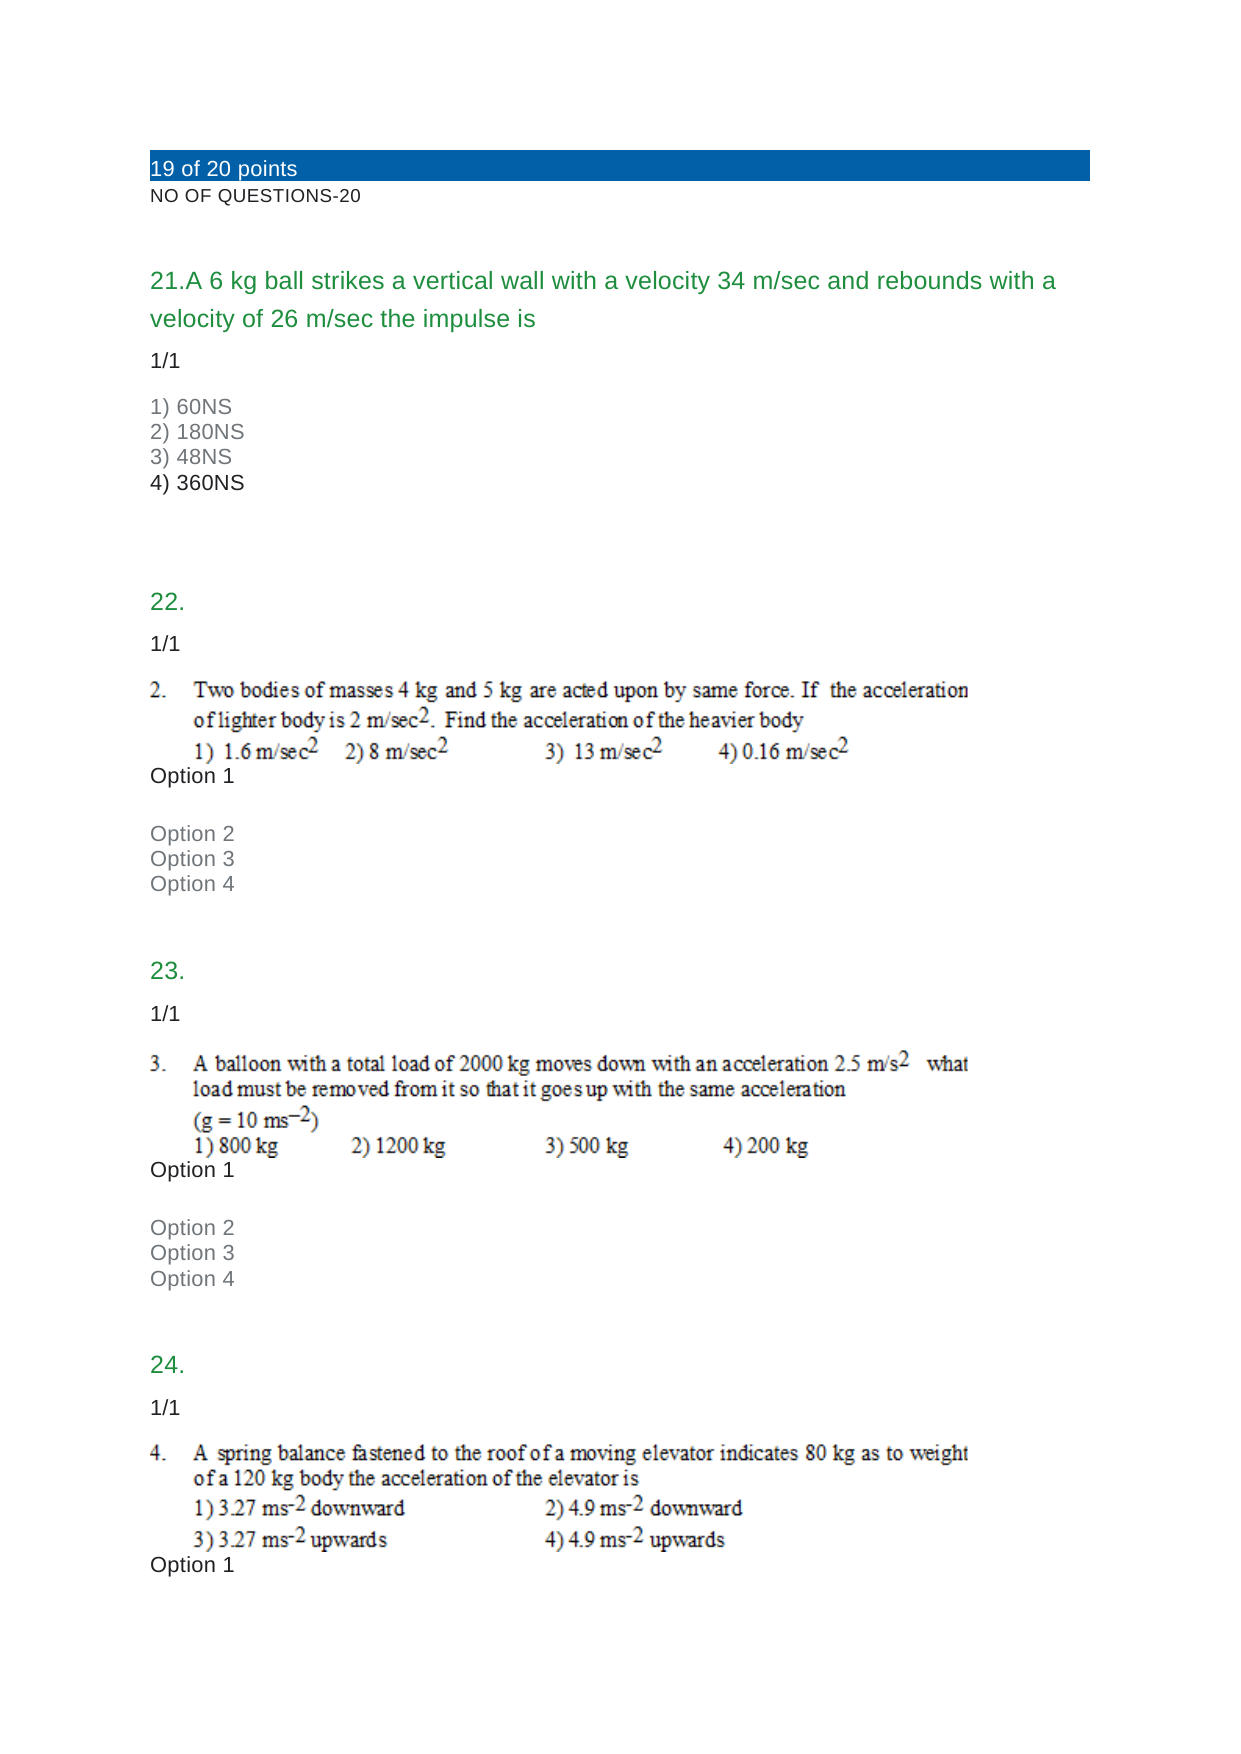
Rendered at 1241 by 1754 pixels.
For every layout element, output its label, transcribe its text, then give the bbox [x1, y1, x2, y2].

text Option 2 [150, 1215, 1090, 1240]
text Option 1 [150, 1157, 1090, 1183]
text 1/1 [150, 985, 1090, 1026]
text Option 1 [150, 1552, 1090, 1577]
text Option 4 [150, 1265, 1090, 1291]
text 19 of 20 points [150, 150, 1090, 181]
text Option 3 [150, 1240, 1090, 1265]
text 1/1 [150, 616, 1090, 656]
picture [150, 677, 974, 764]
text Option 3 [150, 846, 1090, 871]
picture [150, 1440, 974, 1552]
text Option 4 [150, 871, 1090, 896]
text Option 2 [150, 821, 1090, 846]
text 4) 360NS [150, 469, 1090, 495]
text 23. [150, 947, 1090, 985]
text 22. [150, 578, 1090, 616]
text 2) 180NS [150, 419, 1090, 444]
text 1/1 [150, 332, 1090, 373]
text Option 1 [150, 763, 1090, 788]
text 24. [150, 1342, 1090, 1379]
text 1/1 [150, 1379, 1090, 1420]
text 21.A 6 kg ball strikes a vertical wall with a velocity 34 m/sec and rebounds with a velocity of 26 m/sec the impulse is [150, 257, 1090, 332]
text 3) 48NS [150, 444, 1090, 469]
picture [150, 1046, 974, 1158]
text NO OF QUESTIONS-20 [150, 181, 1090, 206]
text 1) 60NS [150, 394, 1090, 419]
